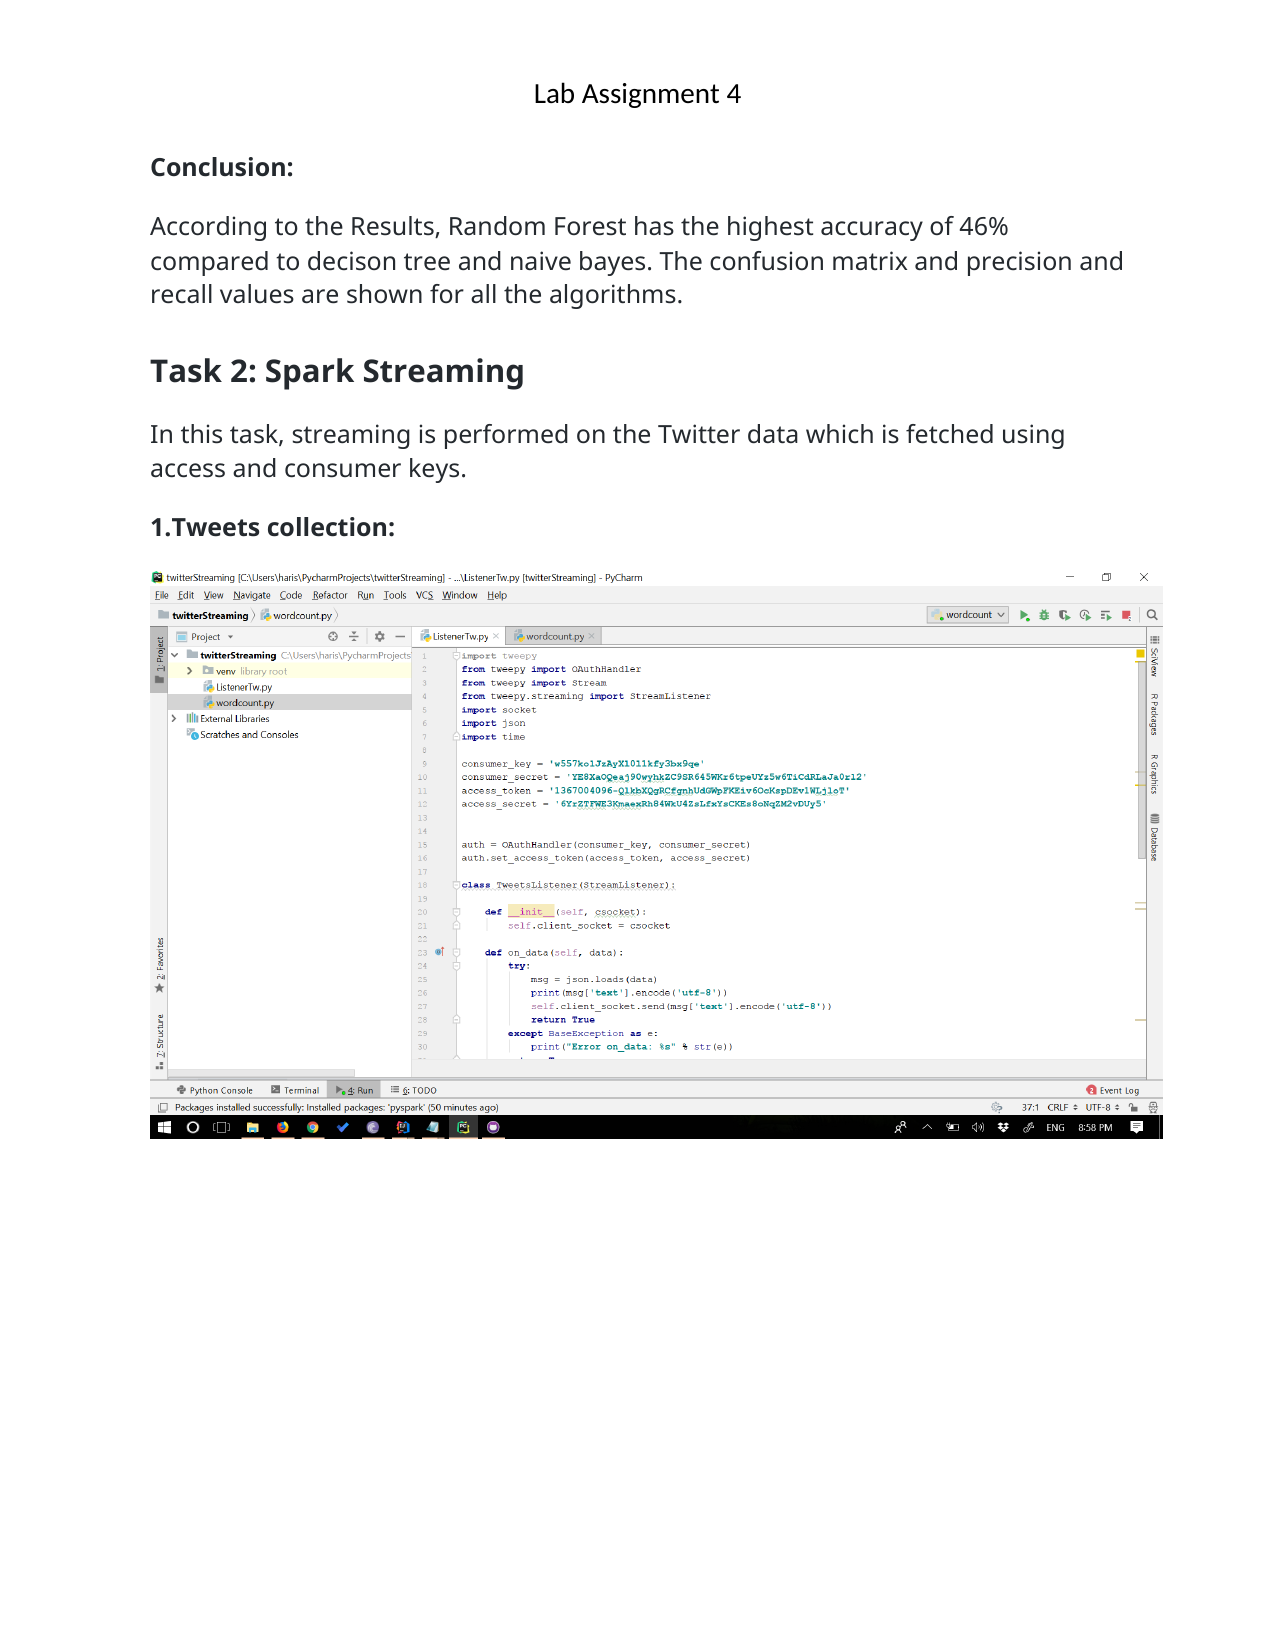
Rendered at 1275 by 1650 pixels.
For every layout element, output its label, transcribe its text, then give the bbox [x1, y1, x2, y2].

text Task 2: Spark Streaming [150, 349, 1125, 391]
text Conclusion: [150, 150, 1125, 184]
picture [150, 568, 1163, 1139]
text 1.Tweets collection: [150, 509, 1125, 543]
text According to the Results, Random Forest has the highest accuracy of 46% compared to decison tree and naive bayes. The confusion matrix and precision and recall values are shown for all the algorithms. [150, 209, 1125, 311]
text In this task, streaming is performed on the Twitter data which is fetched using access and consumer keys. [150, 416, 1125, 484]
